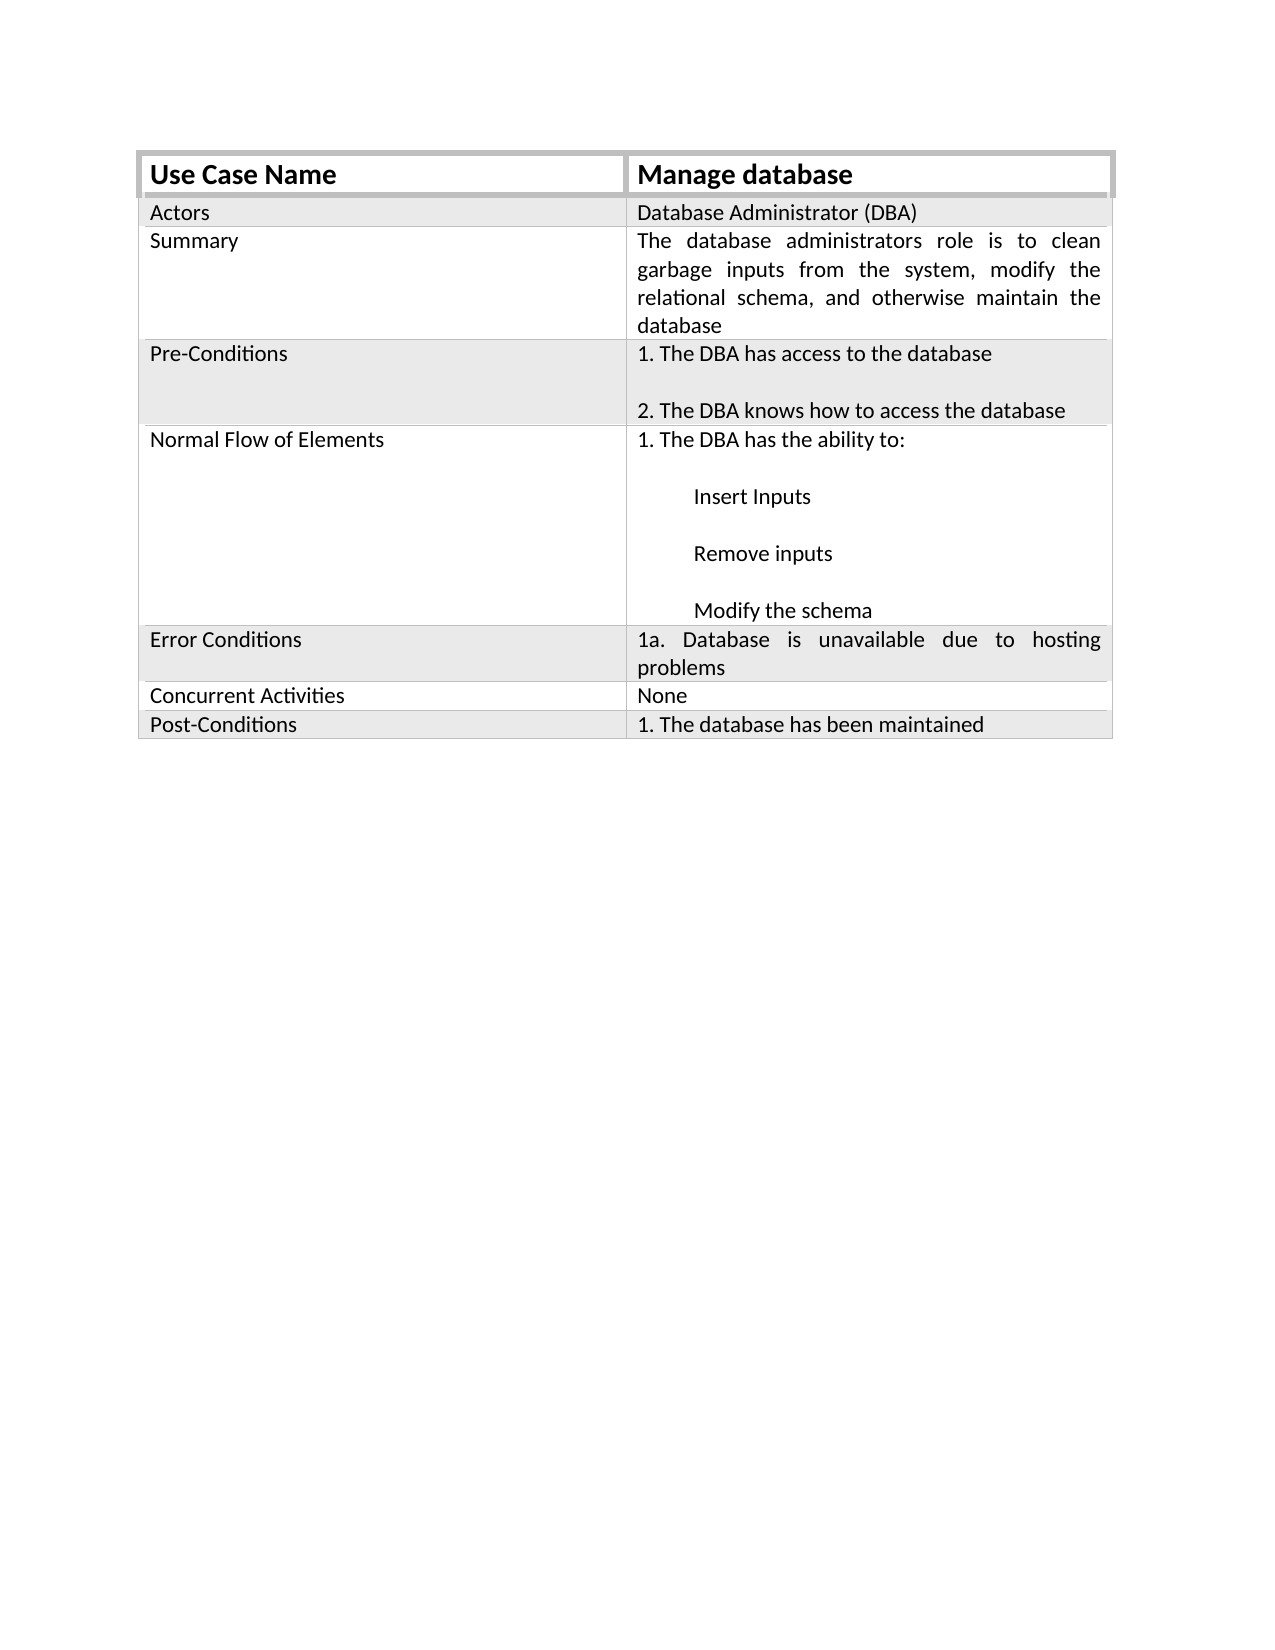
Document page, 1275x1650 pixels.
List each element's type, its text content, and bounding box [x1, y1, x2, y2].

table_cell Database Administrator (DBA) [627, 192, 1112, 226]
table_cell Error Conditions [139, 625, 626, 681]
table_cell 1. The DBA has access to the database 2. The DBA knows how to access the database [627, 339, 1112, 424]
table_cell The database administrators role is to clean garbage inputs from the system, modify the relational schema, and otherwise maintain the database [627, 226, 1112, 339]
table_cell Pre-Conditions [139, 339, 626, 424]
table_cell Post-Conditions [139, 710, 626, 738]
table_cell None [627, 681, 1112, 710]
table_header Manage database [629, 156, 1110, 192]
table_cell Normal Flow of Elements [139, 425, 626, 624]
table_header Use Case Name [142, 156, 623, 192]
table_cell 1a. Database is unavailable due to hosting problems [627, 625, 1112, 681]
table_cell 1. The database has been maintained [627, 710, 1112, 738]
table_cell Concurrent Activities [139, 681, 626, 710]
table_cell 1. The DBA has the ability to: Insert Inputs Remove inputs Modify the schema [627, 425, 1112, 624]
table_cell Actors [139, 192, 626, 226]
table_cell Summary [139, 226, 626, 339]
